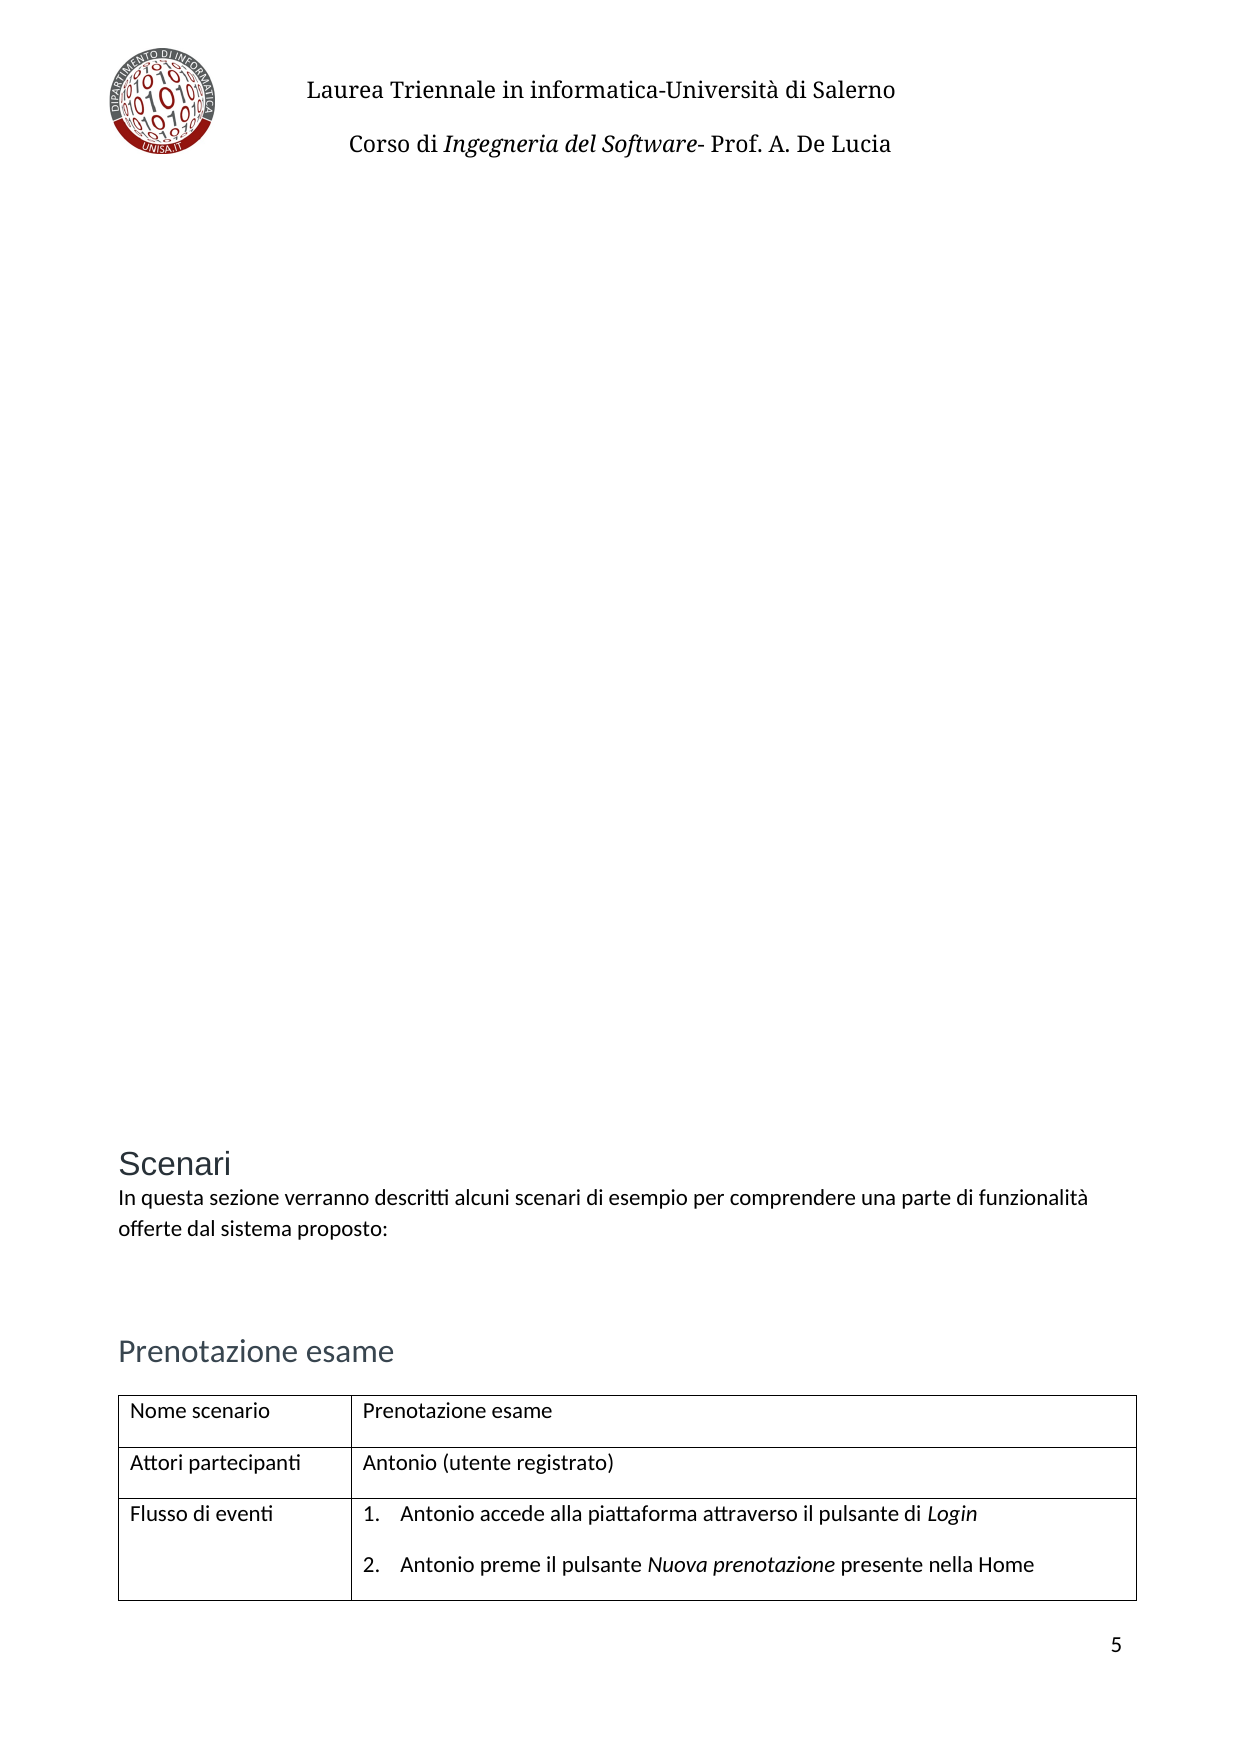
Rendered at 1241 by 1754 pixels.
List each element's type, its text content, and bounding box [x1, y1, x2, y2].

picture [109, 48, 215, 154]
subtitle Scenari [118, 1144, 1122, 1183]
table_cell Antonio (utente registrato) [352, 1448, 1136, 1498]
subtitle Prenotazione esame [118, 1330, 1122, 1371]
text In questa sezione verranno descritti alcuni scenari di esempio per comprendere una parte di funzionalità offerte dal sistema proposto: [118, 1183, 1122, 1242]
table_header Nome scenario [119, 1396, 351, 1447]
table_header Prenotazione esame [352, 1396, 1136, 1447]
table_cell Flusso di eventi [119, 1499, 351, 1600]
table_cell Attori partecipanti [119, 1448, 351, 1498]
